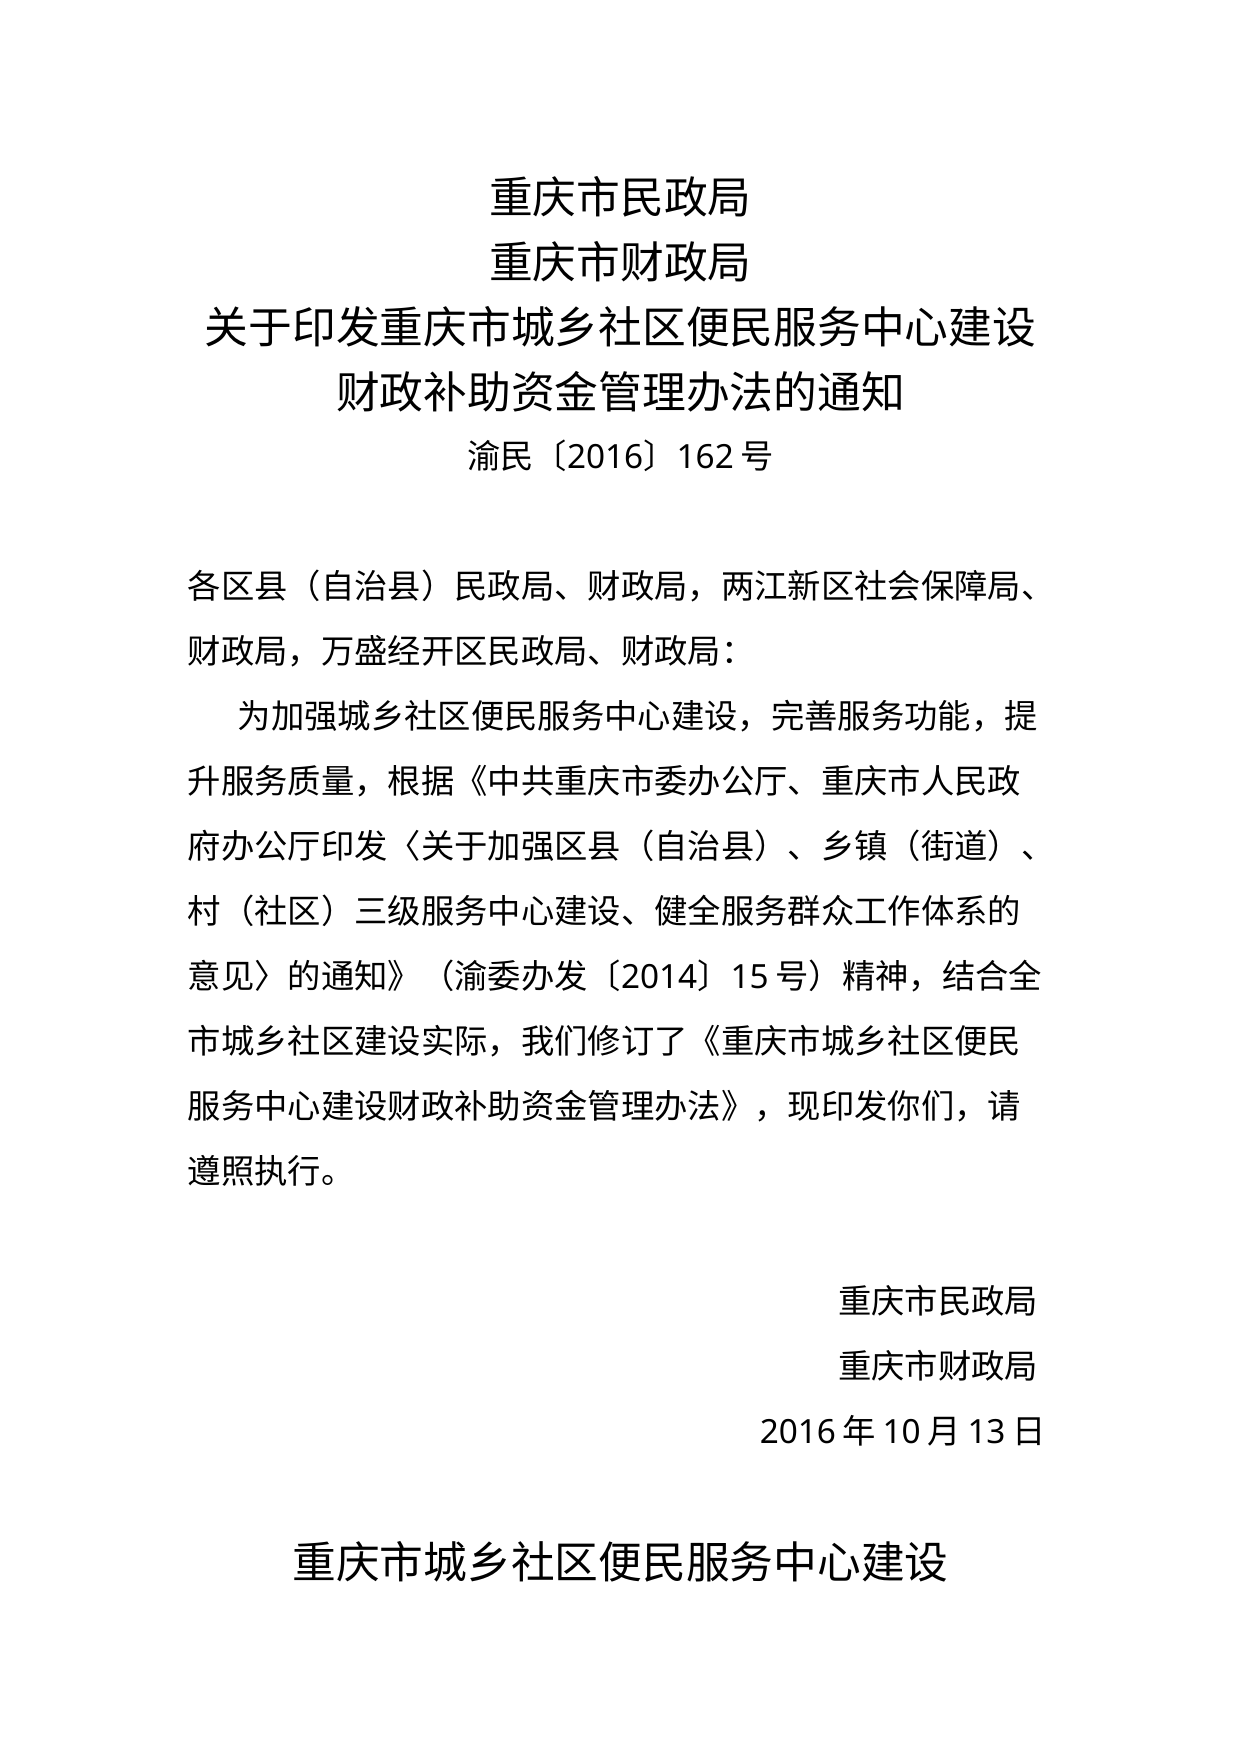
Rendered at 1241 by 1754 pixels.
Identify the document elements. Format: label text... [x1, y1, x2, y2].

text 财政补助资金管理办法的通知 [187, 357, 1053, 422]
text 重庆市财政局 [187, 227, 1053, 292]
text 重庆市民政局 [187, 1267, 1053, 1332]
text 关于印发重庆市城乡社区便民服务中心建设 [187, 292, 1053, 357]
text 重庆市城乡社区便民服务中心建设 [187, 1527, 1053, 1592]
text 2016年10月13日 [187, 1397, 1053, 1462]
text 重庆市财政局 [187, 1332, 1053, 1397]
text 渝民〔2016〕162号 [187, 422, 1053, 487]
text 各区县（自治县）民政局、财政局，两江新区社会保障局、财政局，万盛经开区民政局、财政局： [187, 552, 1053, 682]
text 为加强城乡社区便民服务中心建设，完善服务功能，提升服务质量，根据《中共重庆市委办公厅、重庆市人民政府办公厅印发〈关于加强区县（自治县）、乡镇（街道）、村（社区）三级服务中心建设、健全服务群众工作体系的意见〉的通知》（渝委办发〔2014〕15号）精神，结合全市城乡社区建设实际，我们修订了《重庆市城乡社区便民服务中心建设财政补助资金管理办法》，现印发你们，请遵照执行。 [187, 682, 1053, 1202]
text 重庆市民政局 [187, 162, 1053, 227]
